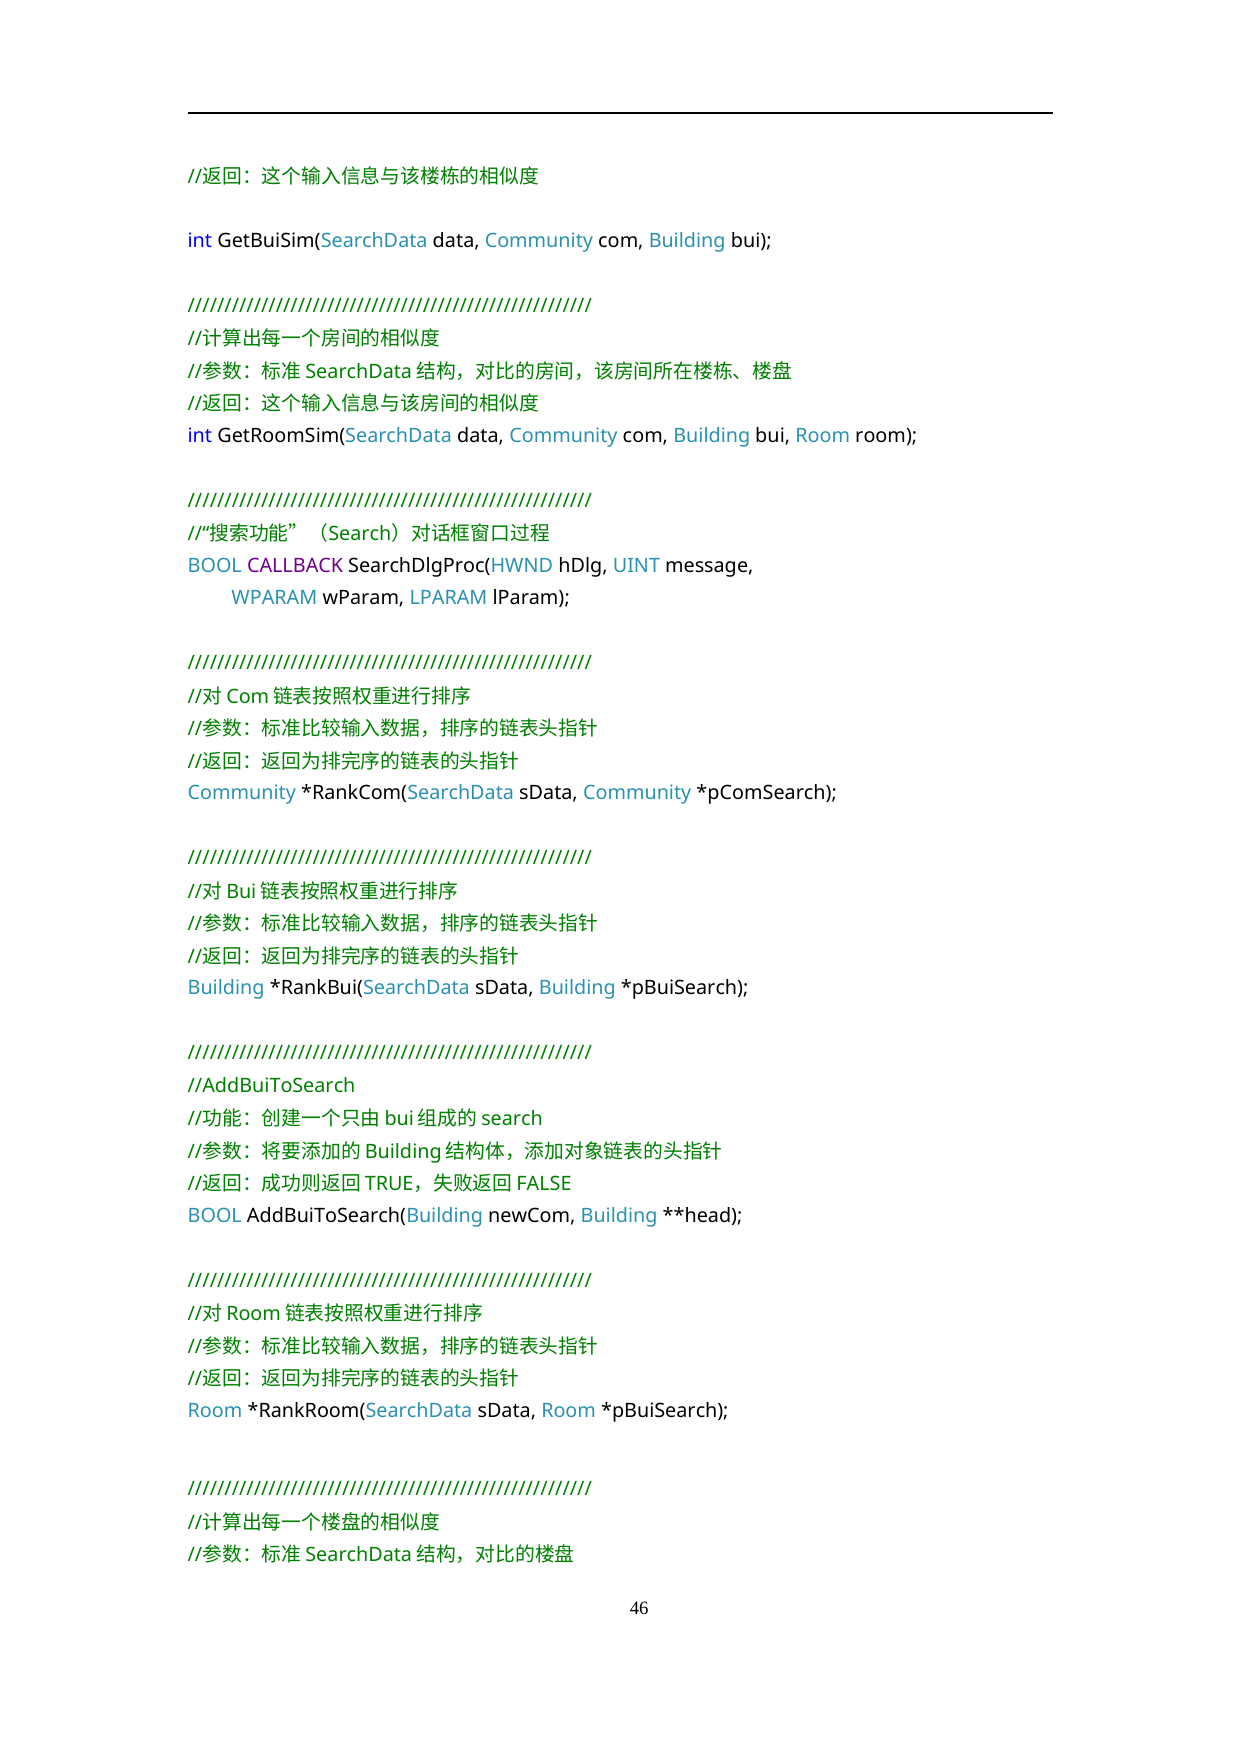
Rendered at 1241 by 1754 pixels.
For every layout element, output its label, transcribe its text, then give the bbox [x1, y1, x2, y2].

text int GetRoomSim(SearchData data, Community com, Building bui, Room room); [187, 418, 1053, 451]
text /////////////////////////////////////////////////////// [187, 1036, 1053, 1068]
text //返回：返回为排完序的链表的头指针 [187, 1361, 1053, 1393]
text //功能：创建一个只由bui组成的search [187, 1101, 1053, 1133]
text //参数：标准SearchData结构，对比的房间，该房间所在楼栋、楼盘 [187, 353, 1053, 386]
text /////////////////////////////////////////////////////// [187, 841, 1053, 873]
text /////////////////////////////////////////////////////// [187, 1263, 1053, 1296]
text Room *RankRoom(SearchData sData, Room *pBuiSearch); [187, 1393, 1053, 1426]
text //“搜索功能”（Search）对话框窗口过程 [187, 516, 1053, 548]
text //返回：成功则返回TRUE，失败返回FALSE [187, 1166, 1053, 1198]
text BOOL CALLBACK SearchDlgProc(HWND hDlg, UINT message, [187, 548, 1053, 581]
text //AddBuiToSearch [187, 1068, 1053, 1101]
text Community *RankCom(SearchData sData, Community *pComSearch); [187, 776, 1053, 808]
text //对Bui链表按照权重进行排序 [187, 873, 1053, 906]
text BOOL AddBuiToSearch(Building newCom, Building **head); [187, 1198, 1053, 1231]
text //返回：这个输入信息与该房间的相似度 [187, 386, 1053, 418]
text //返回：返回为排完序的链表的头指针 [187, 743, 1053, 776]
text //返回：返回为排完序的链表的头指针 [187, 938, 1053, 971]
text //返回：这个输入信息与该楼栋的相似度 [187, 158, 1053, 191]
text //对Com链表按照权重进行排序 [187, 678, 1053, 711]
text Building *RankBui(SearchData sData, Building *pBuiSearch); [187, 971, 1053, 1003]
text /////////////////////////////////////////////////////// [187, 1472, 1053, 1504]
text //参数：标准比较输入数据，排序的链表头指针 [187, 711, 1053, 743]
text //参数：标准比较输入数据，排序的链表头指针 [187, 906, 1053, 938]
text //参数：标准SearchData结构，对比的楼盘 [187, 1537, 1053, 1569]
text int GetBuiSim(SearchData data, Community com, Building bui); [187, 223, 1053, 256]
text //计算出每一个房间的相似度 [187, 321, 1053, 353]
text //参数：将要添加的Building结构体，添加对象链表的头指针 [187, 1133, 1053, 1166]
text /////////////////////////////////////////////////////// [187, 646, 1053, 678]
text //对Room链表按照权重进行排序 [187, 1296, 1053, 1328]
text /////////////////////////////////////////////////////// [187, 483, 1053, 516]
text //参数：标准比较输入数据，排序的链表头指针 [187, 1328, 1053, 1361]
text WPARAM wParam, LPARAM lParam); [187, 581, 1053, 613]
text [187, 288, 1053, 321]
text //计算出每一个楼盘的相似度 [187, 1504, 1053, 1537]
